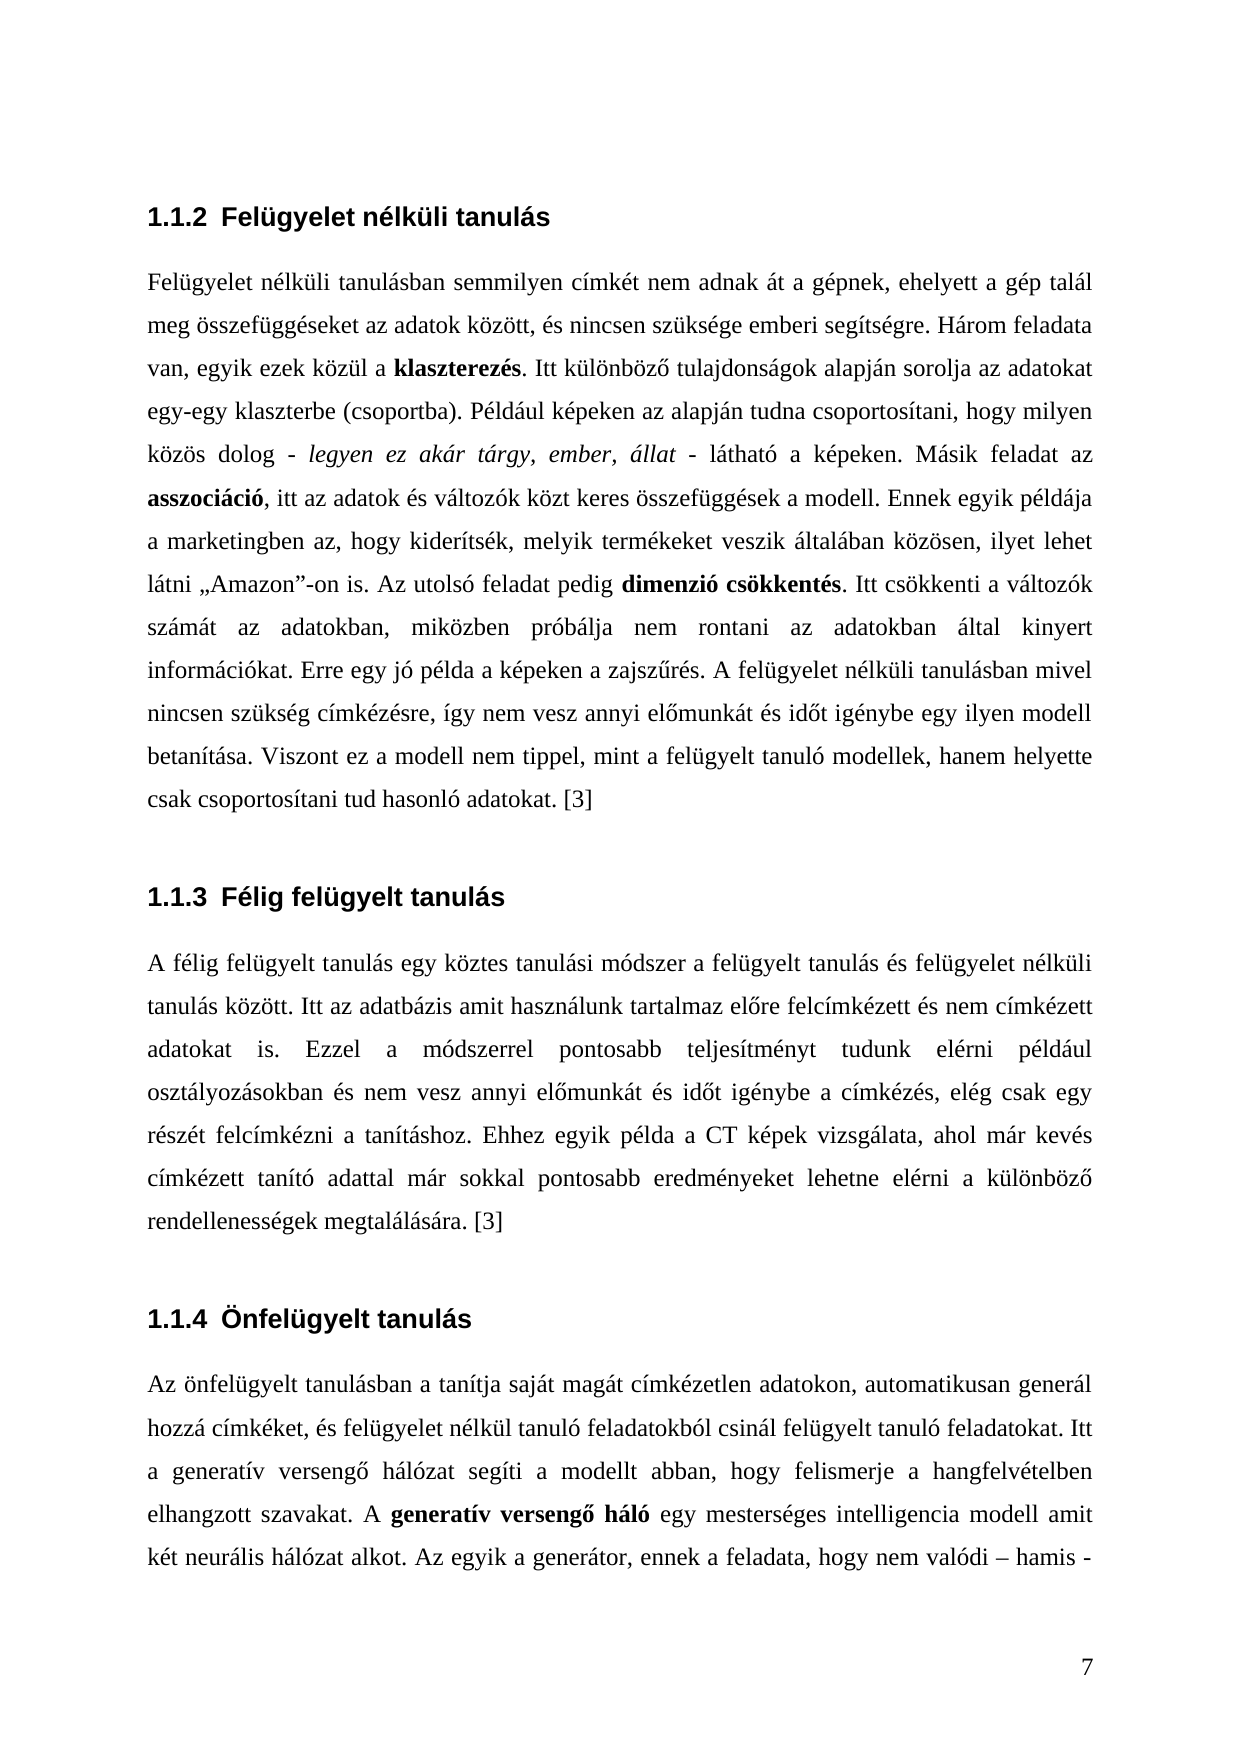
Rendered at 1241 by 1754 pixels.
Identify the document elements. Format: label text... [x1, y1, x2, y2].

text A félig felügyelt tanulás egy köztes tanulási módszer a felügyelt tanulás és felügyelet nélküli tanulás között. Itt az adatbázis amit használunk tartalmaz előre felcímkézett és nem címkézett adatokat is. Ezzel a módszerrel pontosabb teljesítményt tudunk elérni például osztályozásokban és nem vesz annyi előmunkát és időt igénybe a címkézés, elég csak egy részét felcímkézni a tanításhoz. Ehhez egyik példa a CT képek vizsgálata, ahol már kevés címkézett tanító adattal már sokkal pontosabb eredményeket lehetne elérni a különböző rendellenességek megtalálására. [3] [147, 948, 1093, 1235]
text Felügyelet nélküli tanulásban semmilyen címkét nem adnak át a gépnek, ehelyett a gép talál meg összefüggéseket az adatok között, és nincsen szüksége emberi segítségre. Három feladata van, egyik ezek közül a klaszterezés. Itt különböző tulajdonságok alapján sorolja az adatokat egy-egy klaszterbe (csoportba). Például képeken az alapján tudna csoportosítani, hogy milyen közös dolog - legyen ez akár tárgy, ember, állat - látható a képeken. Másik feladat az asszociáció, itt az adatok és változók közt keres összefüggések a modell. Ennek egyik példája a marketingben az, hogy kiderítsék, melyik termékeket veszik általában közösen, ilyet lehet látni „Amazon”-on is. Az utolsó feladat pedig dimenzió csökkentés. Itt csökkenti a változók számát az adatokban, miközben próbálja nem rontani az adatokban által kinyert információkat. Erre egy jó példa a képeken a zajszűrés. A felügyelet nélküli tanulásban mivel nincsen szükség címkézésre, így nem vesz annyi előmunkát és időt igénybe egy ilyen modell betanítása. Viszont ez a modell nem tippel, mint a felügyelt tanuló modellek, hanem helyette csak csoportosítani tud hasonló adatokat. [3] [147, 267, 1093, 813]
subtitle 1.1.3 Félig felügyelt tanulás [147, 881, 1093, 913]
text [147, 1369, 1093, 1571]
subtitle 1.1.4 Önfelügyelt tanulás [147, 1303, 1093, 1334]
subtitle 1.1.2 Felügyelet nélküli tanulás [147, 201, 1093, 232]
